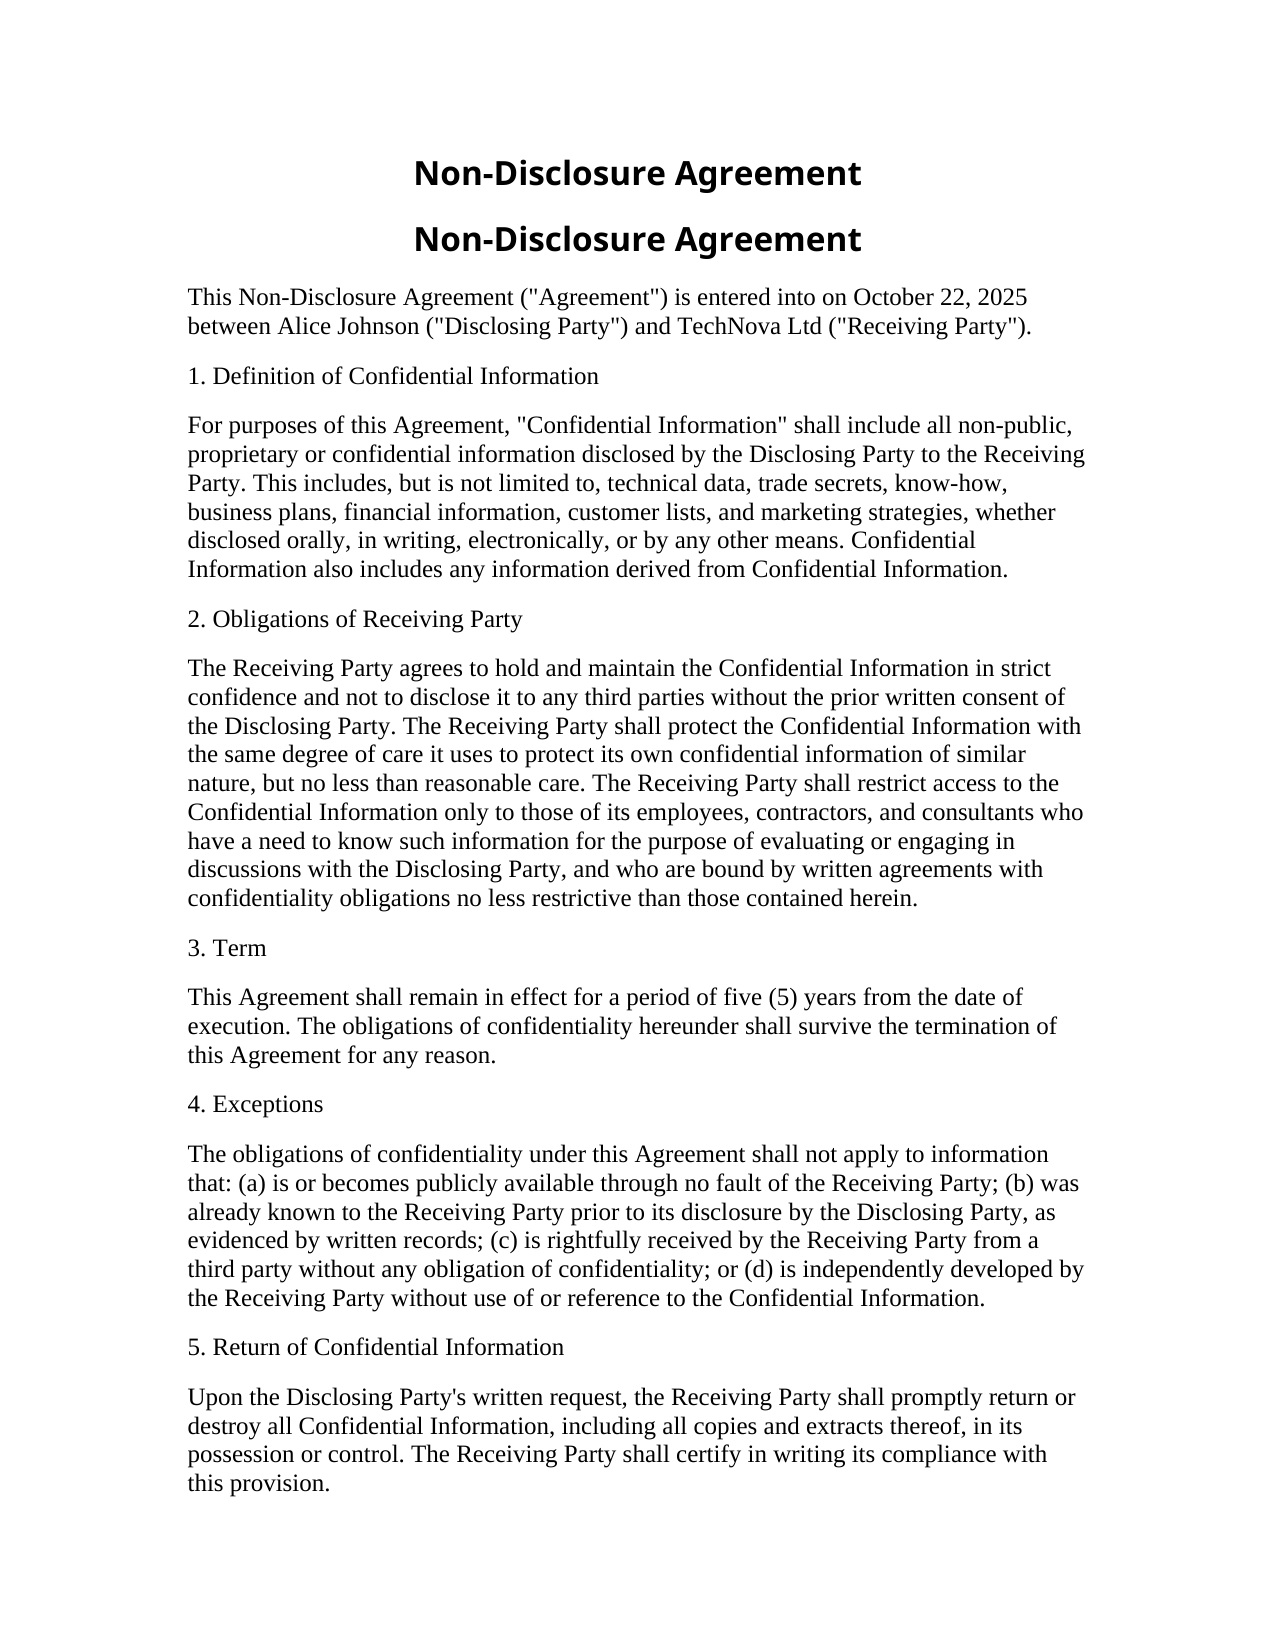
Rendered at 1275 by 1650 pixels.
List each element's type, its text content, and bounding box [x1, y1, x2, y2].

text For purposes of this Agreement, "Confidential Information" shall include all non-public, proprietary or confidential information disclosed by the Disclosing Party to the Receiving Party. This includes, but is not limited to, technical data, trade secrets, know-how, business plans, financial information, customer lists, and marketing strategies, whether disclosed orally, in writing, electronically, or by any other means. Confidential Information also includes any information derived from Confidential Information. [187, 410, 1087, 583]
text 3. Term [187, 933, 1087, 962]
text Non-Disclosure Agreement [187, 216, 1087, 262]
text Non-Disclosure Agreement [187, 150, 1087, 195]
text This Agreement shall remain in effect for a period of five (5) years from the date of execution. The obligations of confidentiality hereunder shall survive the termination of this Agreement for any reason. [187, 982, 1087, 1069]
text 2. Obligations of Receiving Party [187, 604, 1087, 632]
text The Receiving Party agrees to hold and maintain the Confidential Information in strict confidence and not to disclose it to any third parties without the prior written consent of the Disclosing Party. The Receiving Party shall protect the Confidential Information with the same degree of care it uses to protect its own confidential information of similar nature, but no less than reasonable care. The Receiving Party shall restrict access to the Confidential Information only to those of its employees, contractors, and consultants who have a need to know such information for the purpose of evaluating or engaging in discussions with the Disclosing Party, and who are bound by written agreements with confidentiality obligations no less restrictive than those contained herein. [187, 653, 1087, 912]
text 4. Exceptions [187, 1089, 1087, 1118]
text The obligations of confidentiality under this Agreement shall not apply to information that: (a) is or becomes publicly available through no fault of the Receiving Party; (b) was already known to the Receiving Party prior to its disclosure by the Disclosing Party, as evidenced by written records; (c) is rightfully received by the Receiving Party from a third party without any obligation of confidentiality; or (d) is independently developed by the Receiving Party without use of or reference to the Confidential Information. [187, 1139, 1087, 1312]
text This Non-Disclosure Agreement ("Agreement") is entered into on October 22, 2025 between Alice Johnson ("Disclosing Party") and TechNova Ltd ("Receiving Party"). [187, 282, 1087, 340]
text 1. Definition of Confidential Information [187, 361, 1087, 389]
text 5. Return of Confidential Information [187, 1332, 1087, 1361]
text Upon the Disclosing Party's written request, the Receiving Party shall promptly return or destroy all Confidential Information, including all copies and extracts thereof, in its possession or control. The Receiving Party shall certify in writing its compliance with this provision. [187, 1382, 1087, 1497]
